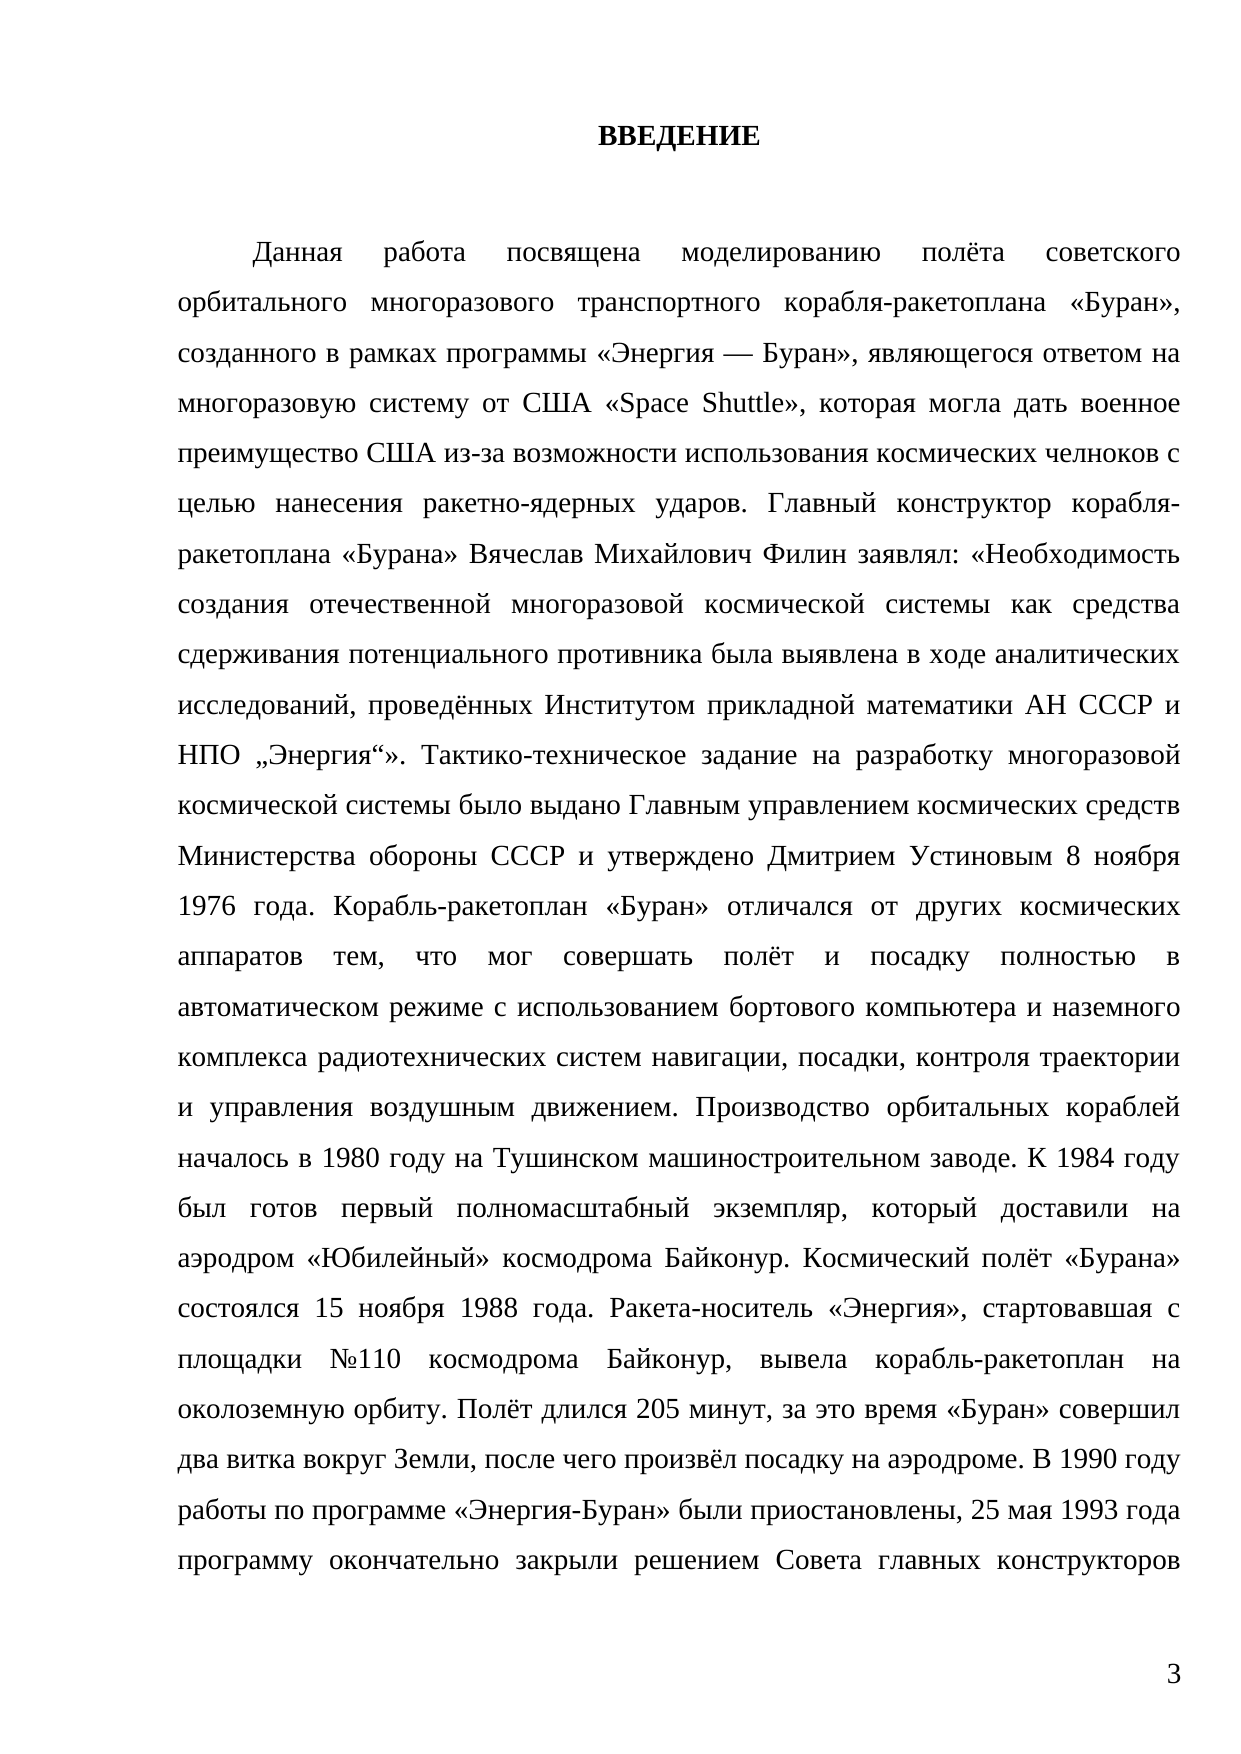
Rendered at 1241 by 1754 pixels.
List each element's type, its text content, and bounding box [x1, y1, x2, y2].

subtitle ВВЕДЕНИЕ [177, 118, 1181, 152]
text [177, 234, 1181, 1576]
